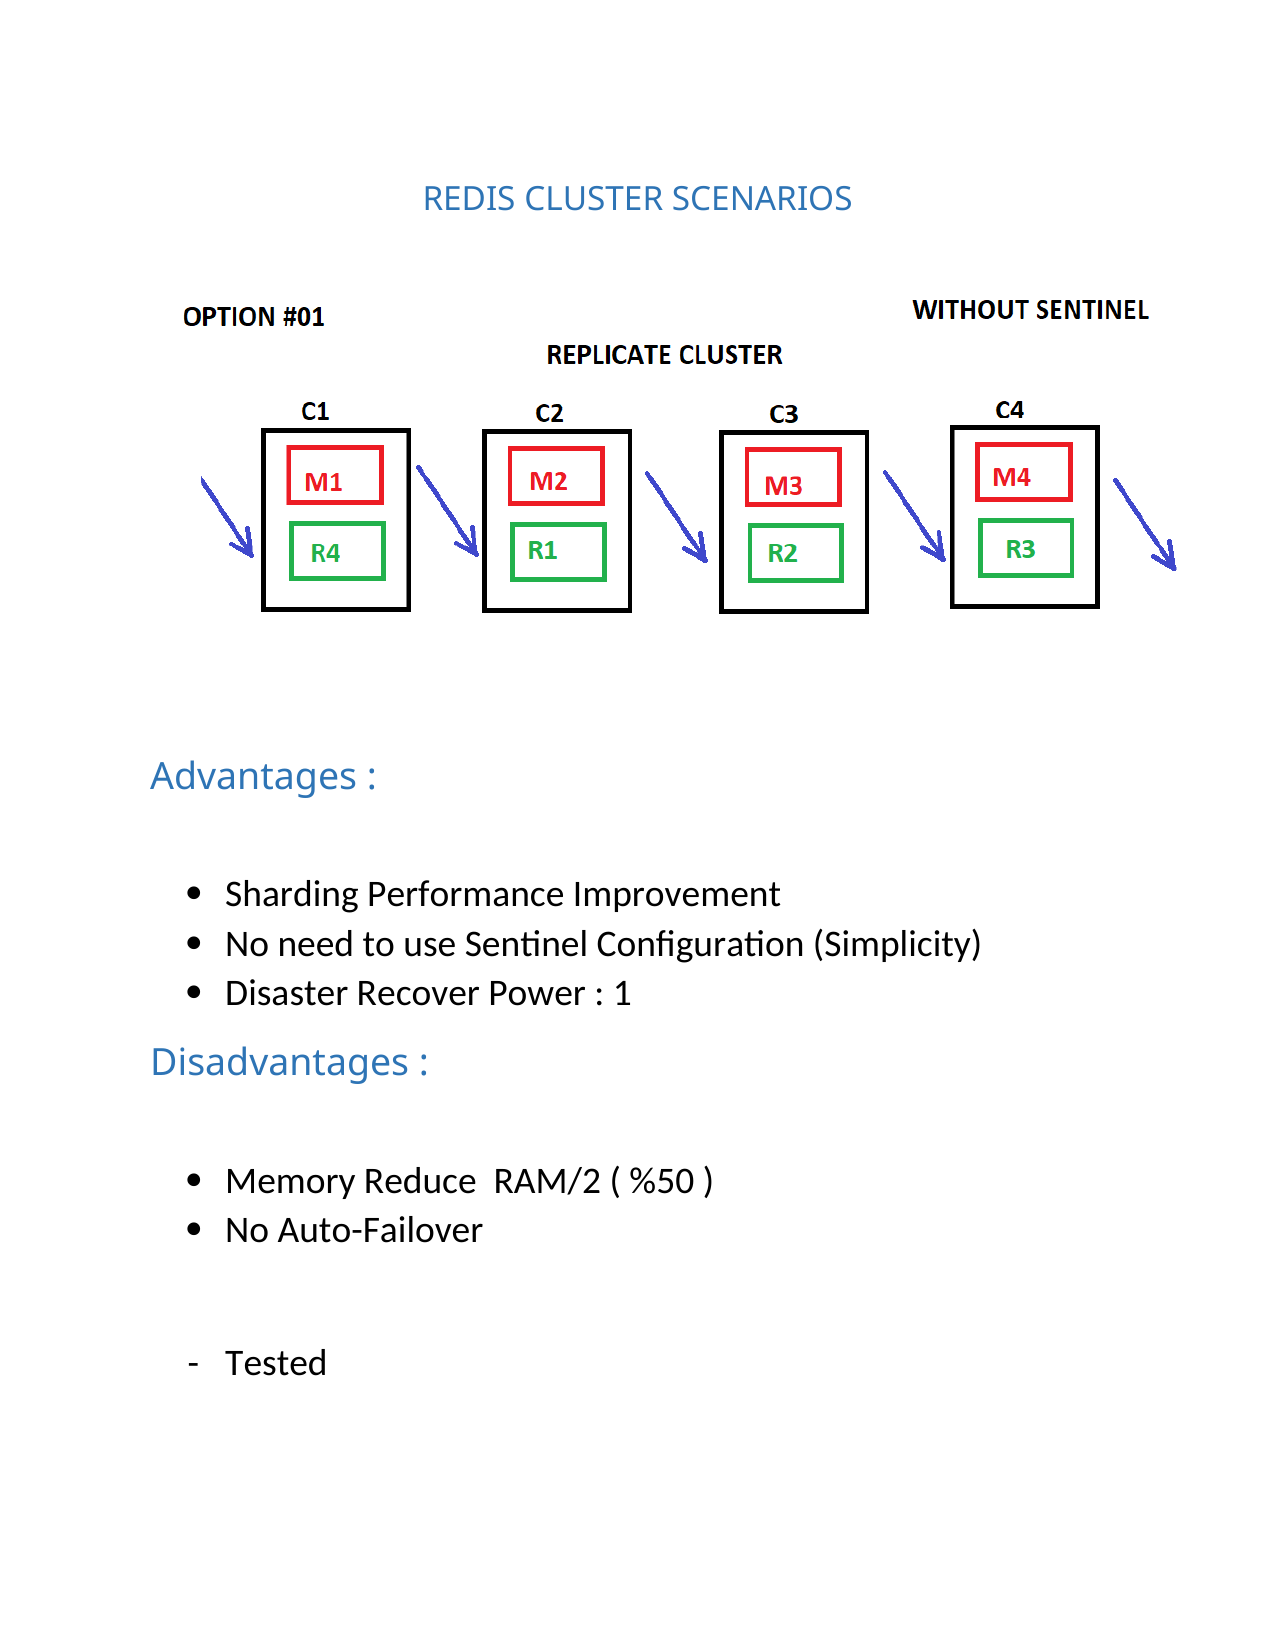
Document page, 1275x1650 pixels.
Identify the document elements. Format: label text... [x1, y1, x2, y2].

list No need to use Sentinel Configuration (Simplicity) [187, 920, 1125, 966]
subtitle REDIS CLUSTER SCENARIOS [150, 175, 1125, 220]
list Disaster Recover Power : 1 [187, 969, 1125, 1015]
list Sharding Performance Improvement [187, 870, 1125, 916]
subtitle Disadvantages : [150, 1035, 1125, 1086]
list Tested [187, 1338, 1125, 1384]
list Memory Reduce RAM/2 ( %50 ) [187, 1157, 1125, 1202]
subtitle Advantages : [150, 749, 1125, 800]
picture [150, 270, 1245, 684]
list No Auto-Failover [187, 1206, 1125, 1252]
